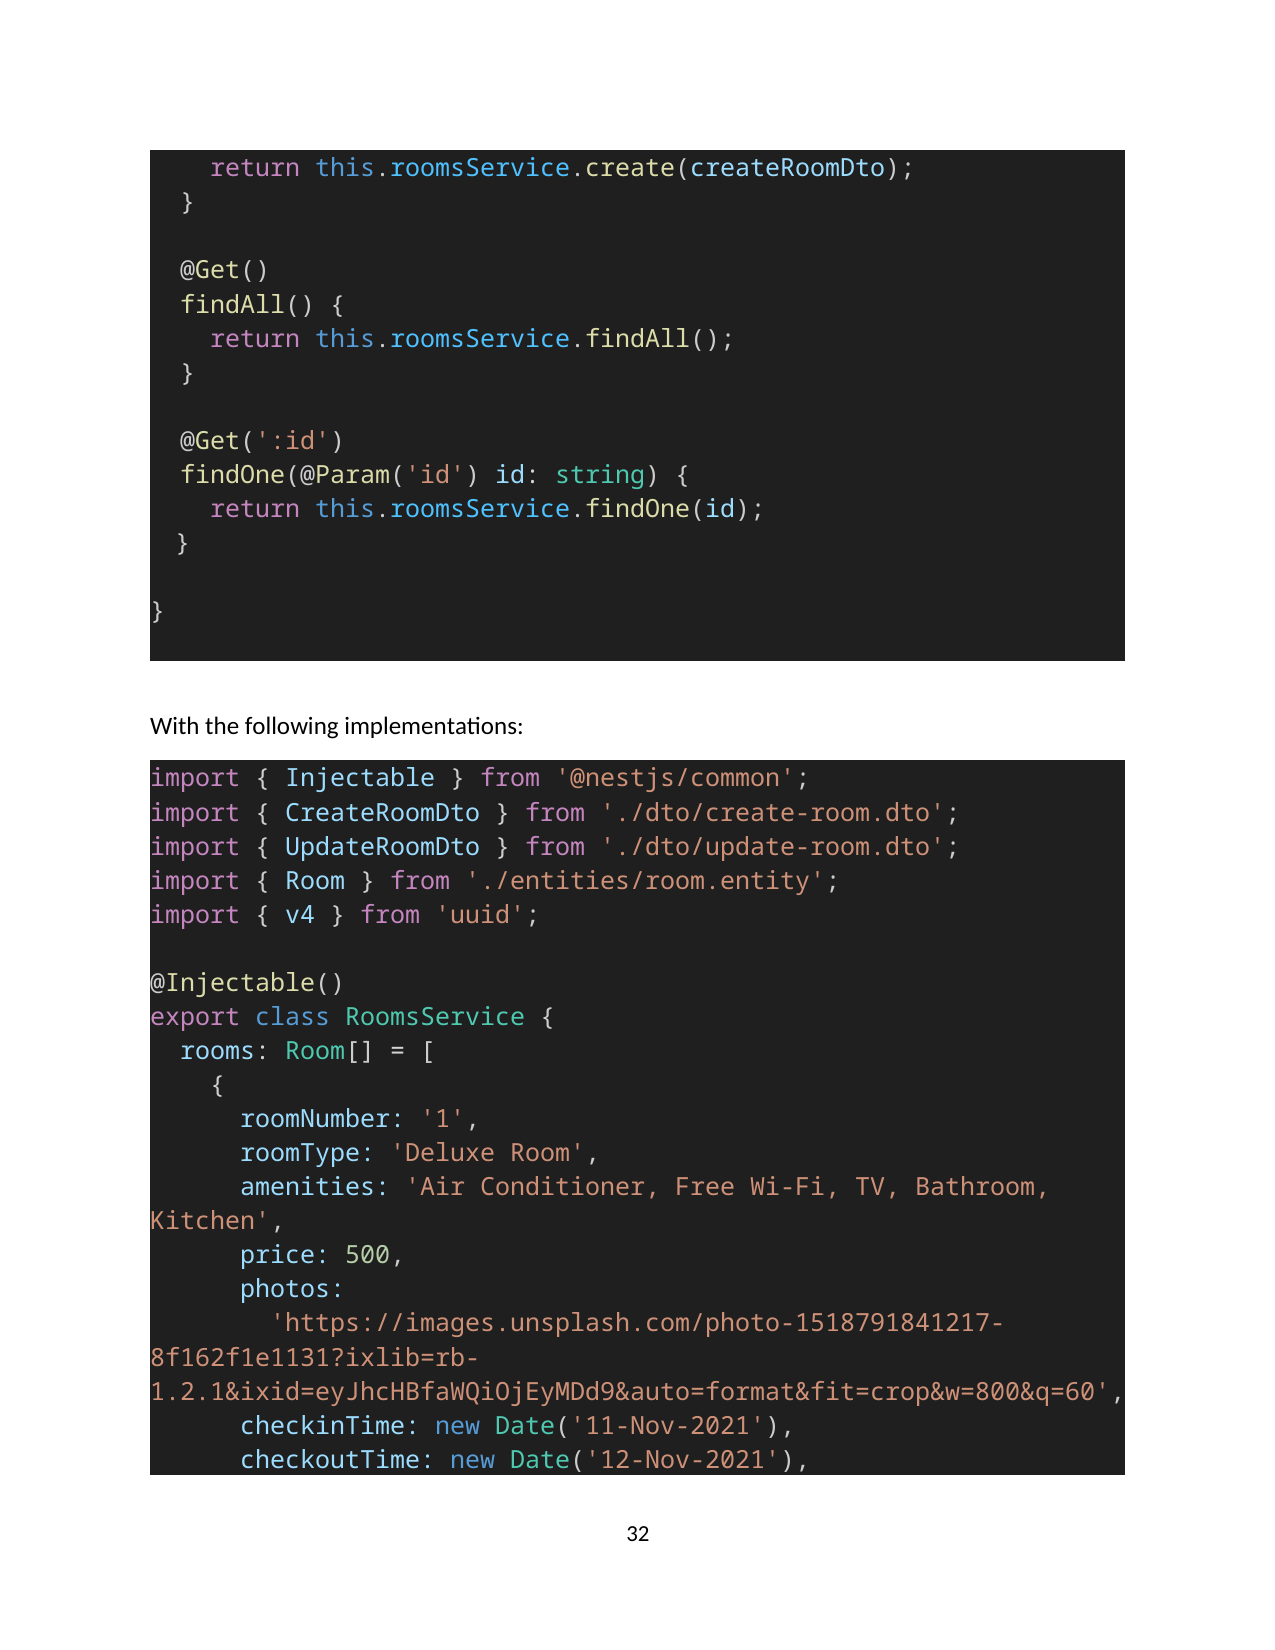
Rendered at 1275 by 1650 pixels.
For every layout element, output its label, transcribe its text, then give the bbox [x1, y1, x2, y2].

text import { CreateRoomDto } from './dto/create-room.dto'; [150, 794, 1125, 828]
text export class RoomsService { [150, 998, 1125, 1033]
text import { UpdateRoomDto } from './dto/update-room.dto'; [150, 828, 1125, 862]
text 'https://images.unsplash.com/photo-1518791841217-8f162f1e1131?ixlib=rb-1.2.1&ixid=eyJhcHBfaWQiOjEyMDd9&auto=format&fit=crop&w=800&q=60', [150, 1305, 1125, 1407]
text import { Room } from './entities/room.entity'; [150, 862, 1125, 896]
text @Get(':id') [150, 422, 1125, 457]
text checkoutTime: new Date('12-Nov-2021'), [150, 1441, 1125, 1475]
text With the following implementations: [150, 711, 1125, 741]
text checkinTime: new Date('11-Nov-2021'), [150, 1407, 1125, 1441]
text import { v4 } from 'uuid'; [150, 896, 1125, 930]
text @Injectable() [150, 964, 1125, 998]
text return this.roomsService.findOne(id); [150, 491, 1125, 525]
text amenities: 'Air Conditioner, Free Wi-Fi, TV, Bathroom, Kitchen', [150, 1169, 1125, 1237]
text import { Injectable } from '@nestjs/common'; [150, 760, 1125, 794]
text @Get() [150, 252, 1125, 286]
text findAll() { [150, 286, 1125, 320]
text { [150, 1067, 1125, 1101]
text photos: [150, 1271, 1125, 1305]
text } [150, 593, 1125, 627]
text roomType: 'Deluxe Room', [150, 1135, 1125, 1169]
text price: 500, [150, 1237, 1125, 1271]
text rooms: Room[] = [ [150, 1033, 1125, 1067]
text roomNumber: '1', [150, 1101, 1125, 1135]
text findOne(@Param('id') id: string) { [150, 457, 1125, 491]
text } [150, 184, 1125, 218]
text } [150, 354, 1125, 388]
text } [150, 525, 1125, 559]
text return this.roomsService.create(createRoomDto); [150, 150, 1125, 184]
text return this.roomsService.findAll(); [150, 320, 1125, 354]
